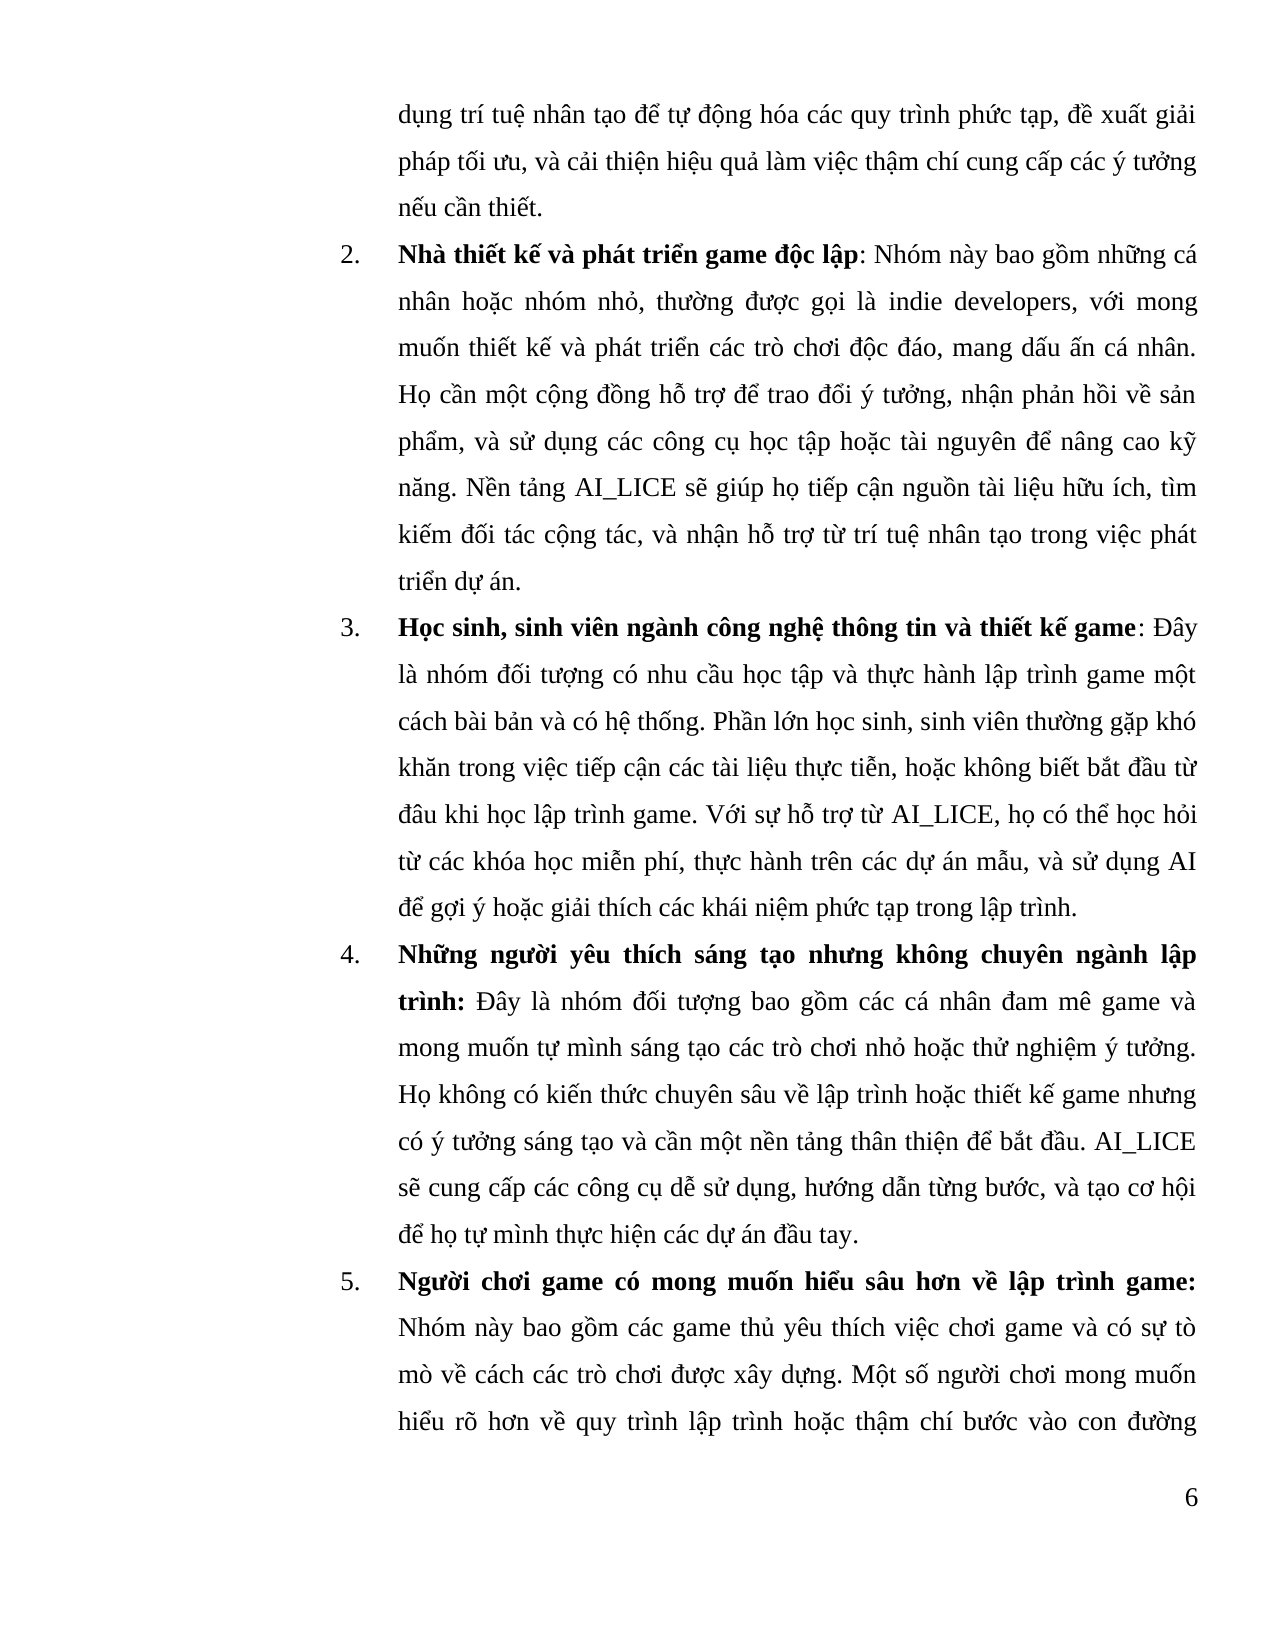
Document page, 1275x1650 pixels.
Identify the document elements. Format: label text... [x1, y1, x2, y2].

list Nhà thiết kế và phát triển game độc lập: Nhóm này bao gồm những cá nhân hoặc nhóm nhỏ, thường được gọi là indie developers, với mong muốn thiết kế và phát triển các trò chơi độc đáo, mang dấu ấn cá nhân. Họ cần một cộng đồng hỗ trợ để trao đổi ý tưởng, nhận phản hồi về sản phẩm, và sử dụng các công cụ học tập hoặc tài nguyên để nâng cao kỹ năng. Nền tảng AI_LICE sẽ giúp họ tiếp cận nguồn tài liệu hữu ích, tìm kiếm đối tác cộng tác, và nhận hỗ trợ từ trí tuệ nhân tạo trong việc phát triển dự án. [360, 238, 1198, 596]
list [360, 98, 1198, 222]
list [360, 1264, 1198, 1436]
list Những người yêu thích sáng tạo nhưng không chuyên ngành lập trình: Đây là nhóm đối tượng bao gồm các cá nhân đam mê game và mong muốn tự mình sáng tạo các trò chơi nhỏ hoặc thử nghiệm ý tưởng. Họ không có kiến thức chuyên sâu về lập trình hoặc thiết kế game nhưng có ý tưởng sáng tạo và cần một nền tảng thân thiện để bắt đầu. AI_LICE sẽ cung cấp các công cụ dễ sử dụng, hướng dẫn từng bước, và tạo cơ hội để họ tự mình thực hiện các dự án đầu tay. [360, 938, 1198, 1249]
list Học sinh, sinh viên ngành công nghệ thông tin và thiết kế game: Đây là nhóm đối tượng có nhu cầu học tập và thực hành lập trình game một cách bài bản và có hệ thống. Phần lớn học sinh, sinh viên thường gặp khó khăn trong việc tiếp cận các tài liệu thực tiễn, hoặc không biết bắt đầu từ đâu khi học lập trình game. Với sự hỗ trợ từ AI_LICE, họ có thể học hỏi từ các khóa học miễn phí, thực hành trên các dự án mẫu, và sử dụng AI để gợi ý hoặc giải thích các khái niệm phức tạp trong lập trình. [360, 611, 1198, 922]
